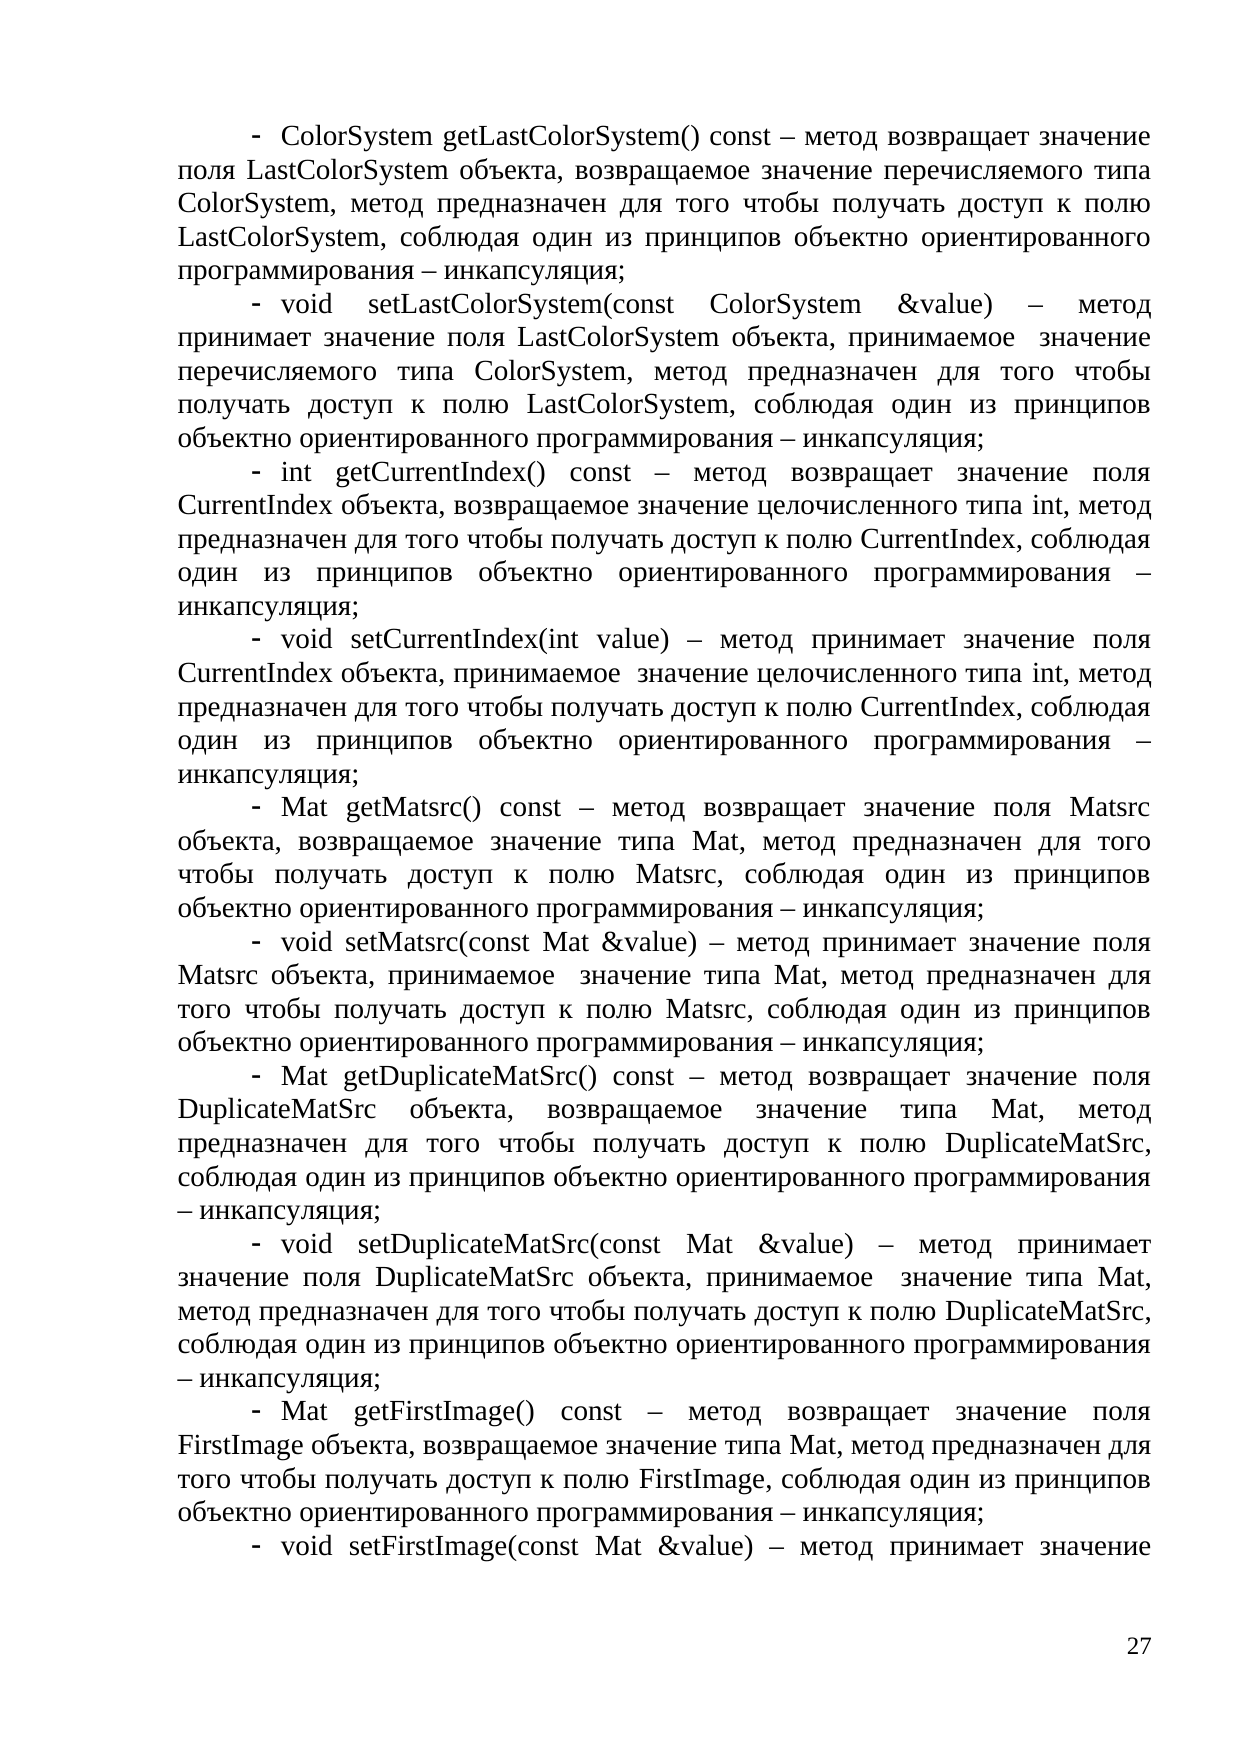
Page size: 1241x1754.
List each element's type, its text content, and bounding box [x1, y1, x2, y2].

list void setLastColorSystem(const ColorSystem &value) – метод принимает значение поля LastColorSystem объекта, принимаемое значение перечисляемого типа ColorSystem, метод предназначен для того чтобы получать доступ к полю LastColorSystem, соблюдая один из принципов объектно ориентированного программирования – инкапсуляция; [177, 286, 1152, 454]
list void setCurrentIndex(int value) – метод принимает значение поля CurrentIndex объекта, принимаемое значение целочисленного типа int, метод предназначен для того чтобы получать доступ к полю CurrentIndex, соблюдая один из принципов объектно ориентированного программирования – инкапсуляция; [177, 622, 1152, 789]
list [177, 1528, 1152, 1561]
list ColorSystem getLastColorSystem() const – метод возвращает значение поля LastColorSystem объекта, возвращаемое значение перечисляемого типа ColorSystem, метод предназначен для того чтобы получать доступ к полю LastColorSystem, соблюдая один из принципов объектно ориентированного программирования – инкапсуляция; [177, 118, 1152, 286]
list void setDuplicateMatSrc(const Mat &value) – метод принимает значение поля DuplicateMatSrc объекта, принимаемое значение типа Mat, метод предназначен для того чтобы получать доступ к полю DuplicateMatSrc, соблюдая один из принципов объектно ориентированного программирования – инкапсуляция; [177, 1226, 1152, 1393]
list void setMatsrc(const Mat &value) – метод принимает значение поля Matsrc объекта, принимаемое значение типа Mat, метод предназначен для того чтобы получать доступ к полю Matsrc, соблюдая один из принципов объектно ориентированного программирования – инкапсуляция; [177, 924, 1152, 1058]
list Mat getDuplicateMatSrc() const – метод возвращает значение поля DuplicateMatSrc объекта, возвращаемое значение типа Mat, метод предназначен для того чтобы получать доступ к полю DuplicateMatSrc, соблюдая один из принципов объектно ориентированного программирования – инкапсуляция; [177, 1058, 1152, 1226]
list Mat getFirstImage() const – метод возвращает значение поля FirstImage объекта, возвращаемое значение типа Mat, метод предназначен для того чтобы получать доступ к полю FirstImage, соблюдая один из принципов объектно ориентированного программирования – инкапсуляция; [177, 1393, 1152, 1528]
list Mat getMatsrc() const – метод возвращает значение поля Matsrc объекта, возвращаемое значение типа Mat, метод предназначен для того чтобы получать доступ к полю Matsrc, соблюдая один из принципов объектно ориентированного программирования – инкапсуляция; [177, 789, 1152, 924]
list int getCurrentIndex() const – метод возвращает значение поля CurrentIndex объекта, возвращаемое значение целочисленного типа int, метод предназначен для того чтобы получать доступ к полю CurrentIndex, соблюдая один из принципов объектно ориентированного программирования – инкапсуляция; [177, 454, 1152, 622]
